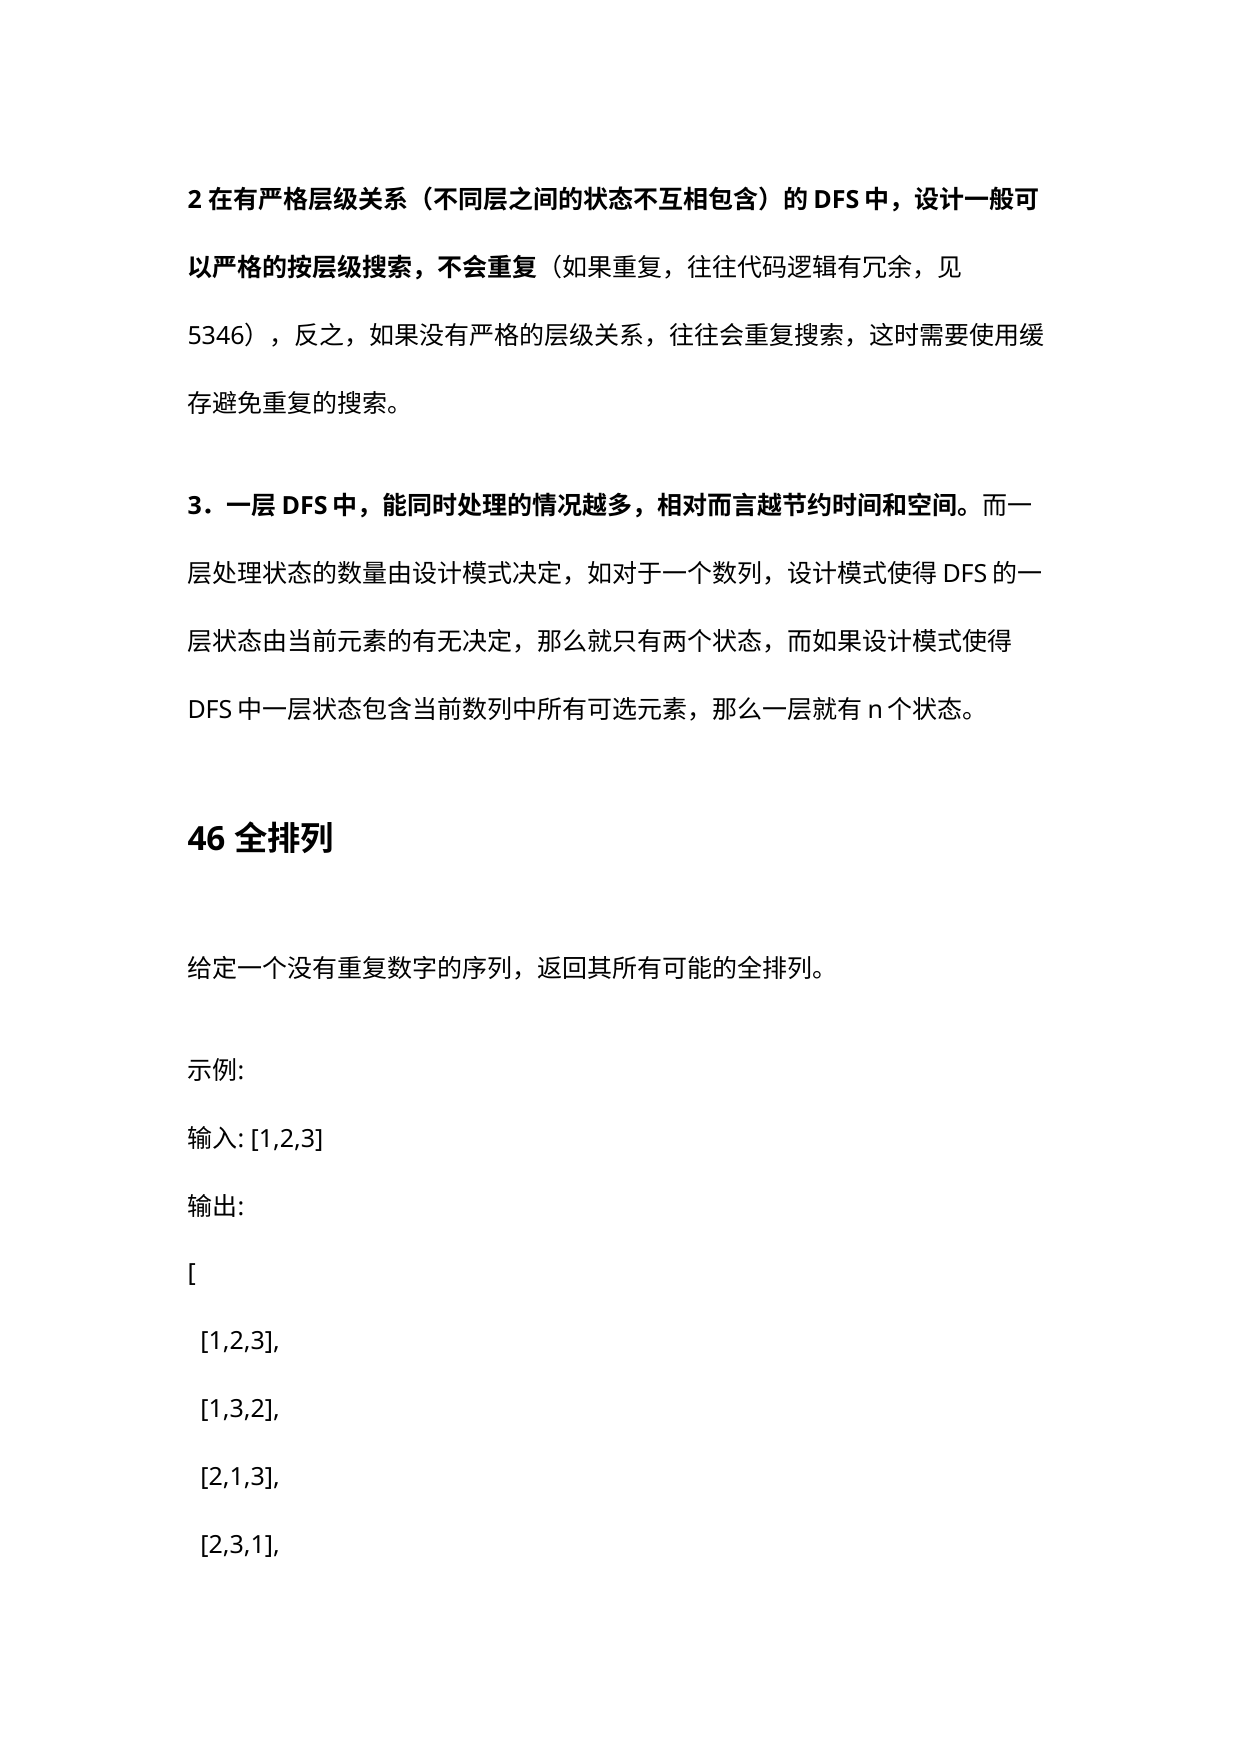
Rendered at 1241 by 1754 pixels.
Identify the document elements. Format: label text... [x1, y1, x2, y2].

text 3．一层DFS中，能同时处理的情况越多，相对而言越节约时间和空间。而一层处理状态的数量由设计模式决定，如对于一个数列，设计模式使得DFS的一层状态由当前元素的有无决定，那么就只有两个状态，而如果设计模式使得DFS中一层状态包含当前数列中所有可选元素，那么一层就有n个状态。 [187, 469, 1053, 741]
text 给定一个没有重复数字的序列，返回其所有可能的全排列。 [187, 932, 1053, 1000]
subtitle 46 全排列 [187, 802, 1053, 870]
text [1,3,2], [187, 1374, 1053, 1442]
text [ [187, 1238, 1053, 1306]
text 示例: [187, 1034, 1053, 1102]
text 输出: [187, 1170, 1053, 1238]
text [2,3,1], [187, 1510, 1053, 1578]
text 输入: [1,2,3] [187, 1102, 1053, 1170]
text 2 在有严格层级关系（不同层之间的状态不互相包含）的DFS中，设计一般可以严格的按层级搜索，不会重复（如果重复，往往代码逻辑有冗余，见5346），反之，如果没有严格的层级关系，往往会重复搜索，这时需要使用缓存避免重复的搜索。 [187, 164, 1053, 436]
text [2,1,3], [187, 1442, 1053, 1510]
text [1,2,3], [187, 1306, 1053, 1374]
